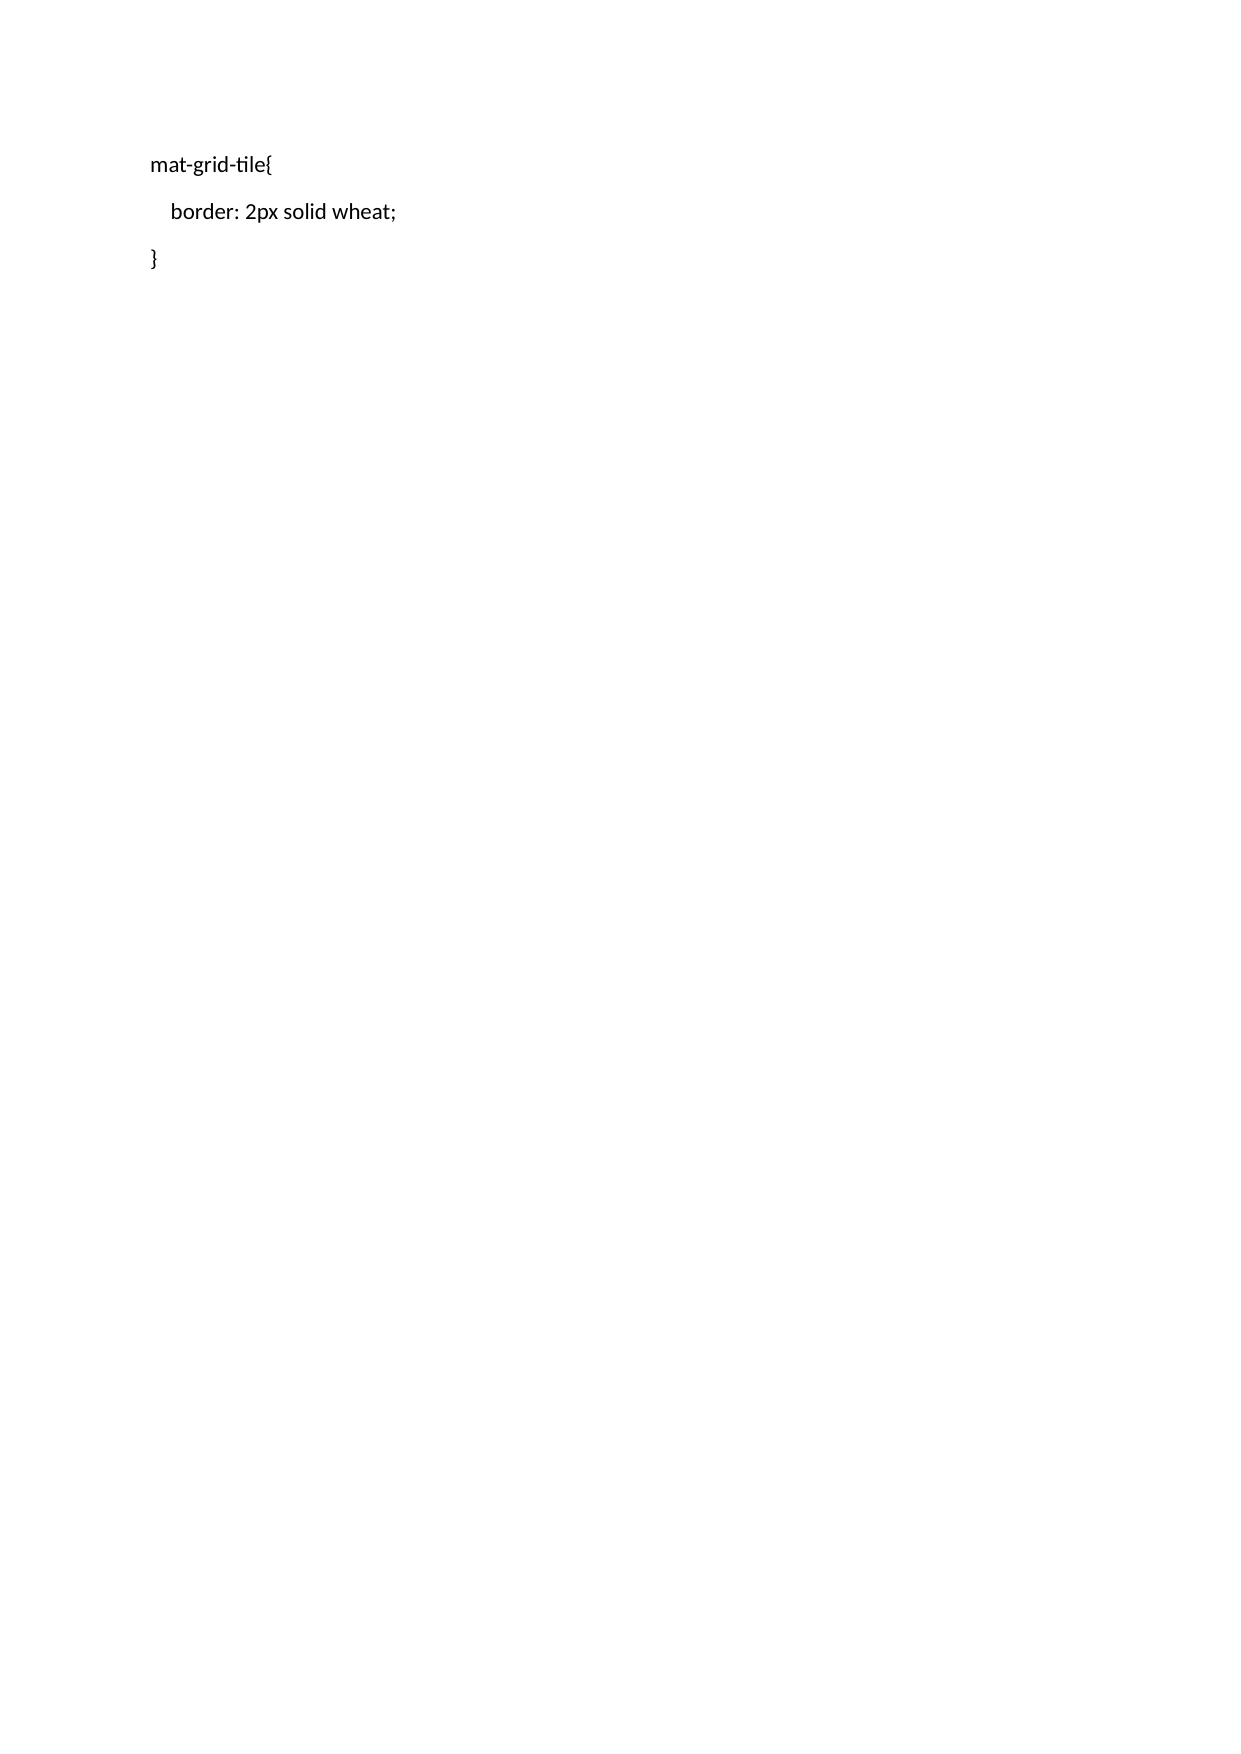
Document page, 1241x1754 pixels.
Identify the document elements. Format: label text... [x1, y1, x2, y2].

text mat-grid-tile{ [150, 150, 1090, 178]
text } [150, 244, 1090, 272]
text border: 2px solid wheat; [150, 197, 1090, 225]
